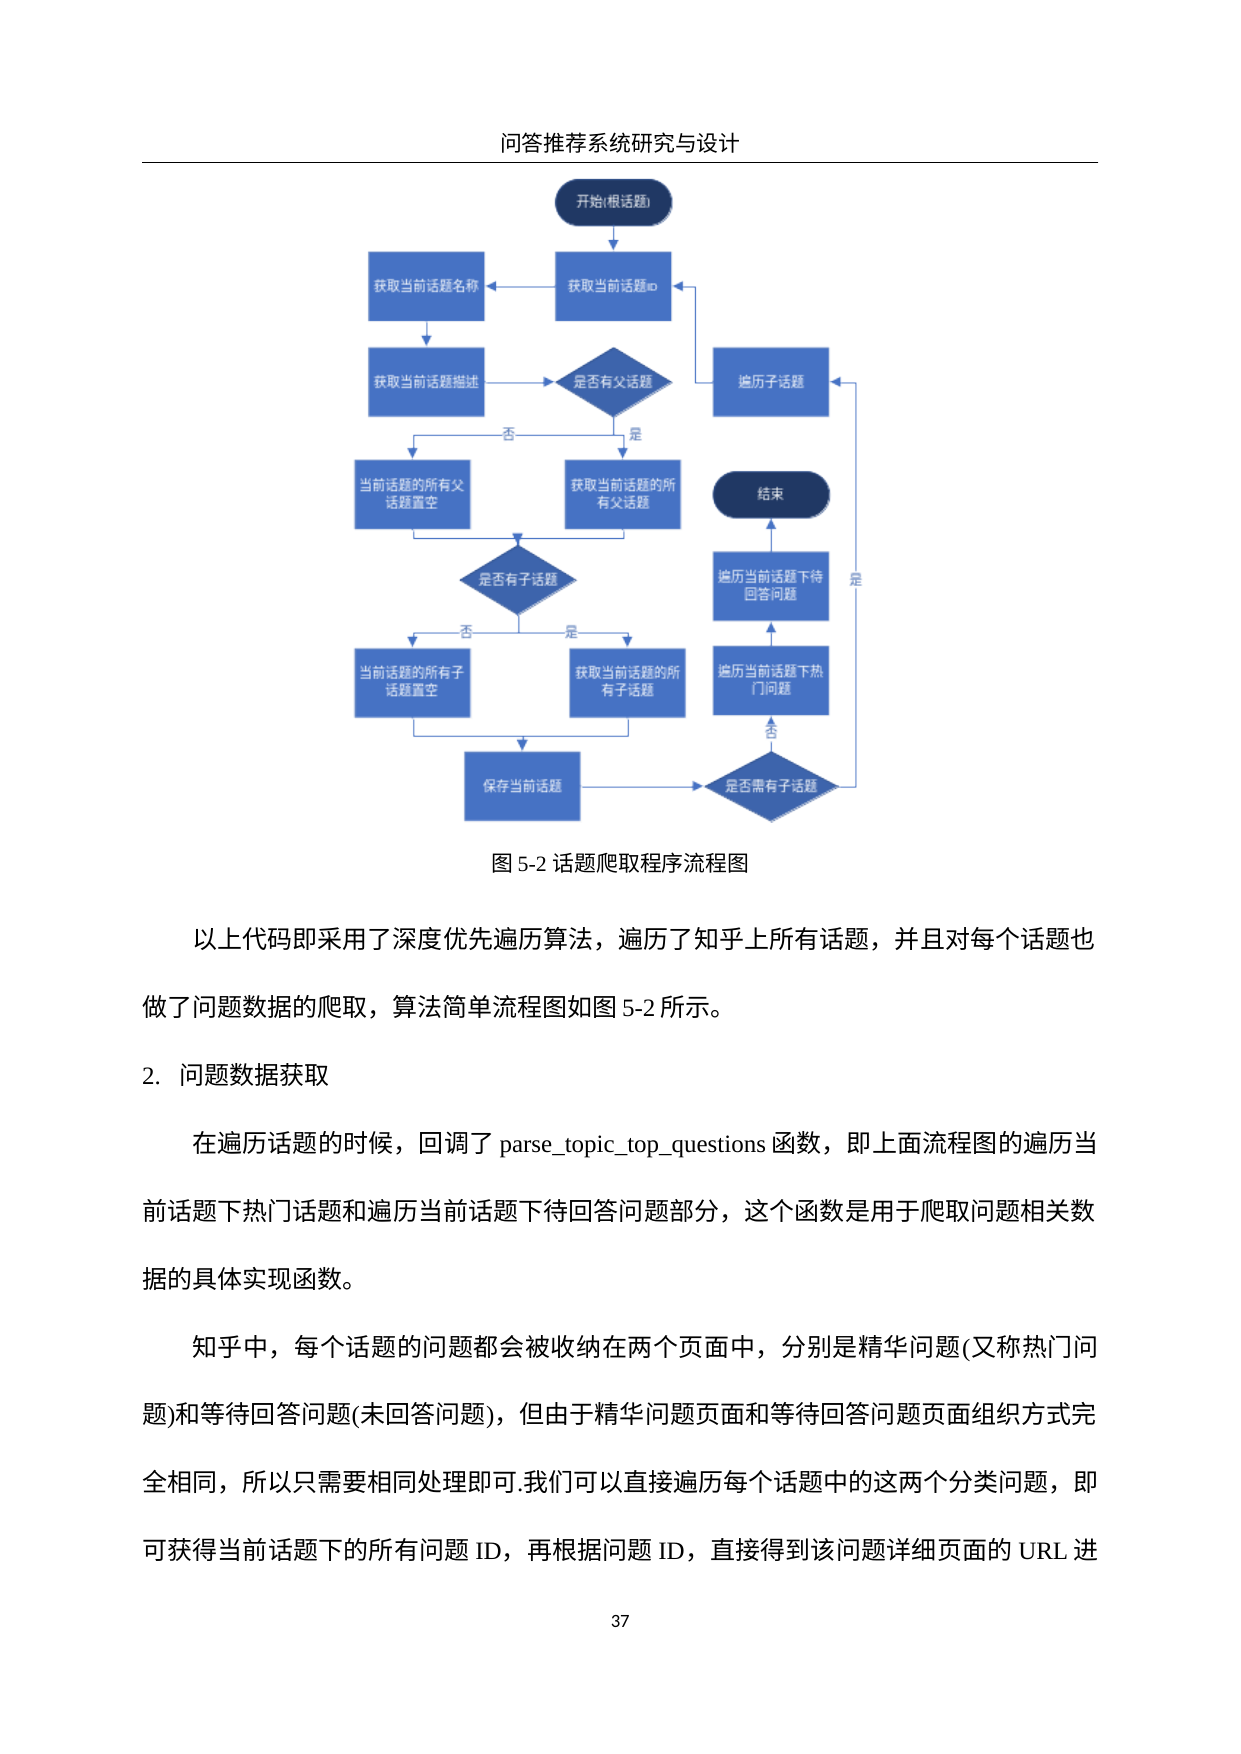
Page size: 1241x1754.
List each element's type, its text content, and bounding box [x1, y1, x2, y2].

text 以上代码即采用了深度优先遍历算法，遍历了知乎上所有话题，并且对每个话题也做了问题数据的爬取，算法简单流程图如图5-2所示。 [142, 904, 1098, 1039]
text 图5-2 话题爬取程序流程图 [142, 166, 1098, 879]
list 问题数据获取 [142, 1039, 1098, 1107]
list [142, 1311, 1098, 1583]
list 在遍历话题的时候，回调了parse_topic_top_questions函数，即上面流程图的遍历当前话题下热门话题和遍历当前话题下待回答问题部分，这个函数是用于爬取问题相关数据的具体实现函数。 [142, 1107, 1098, 1311]
